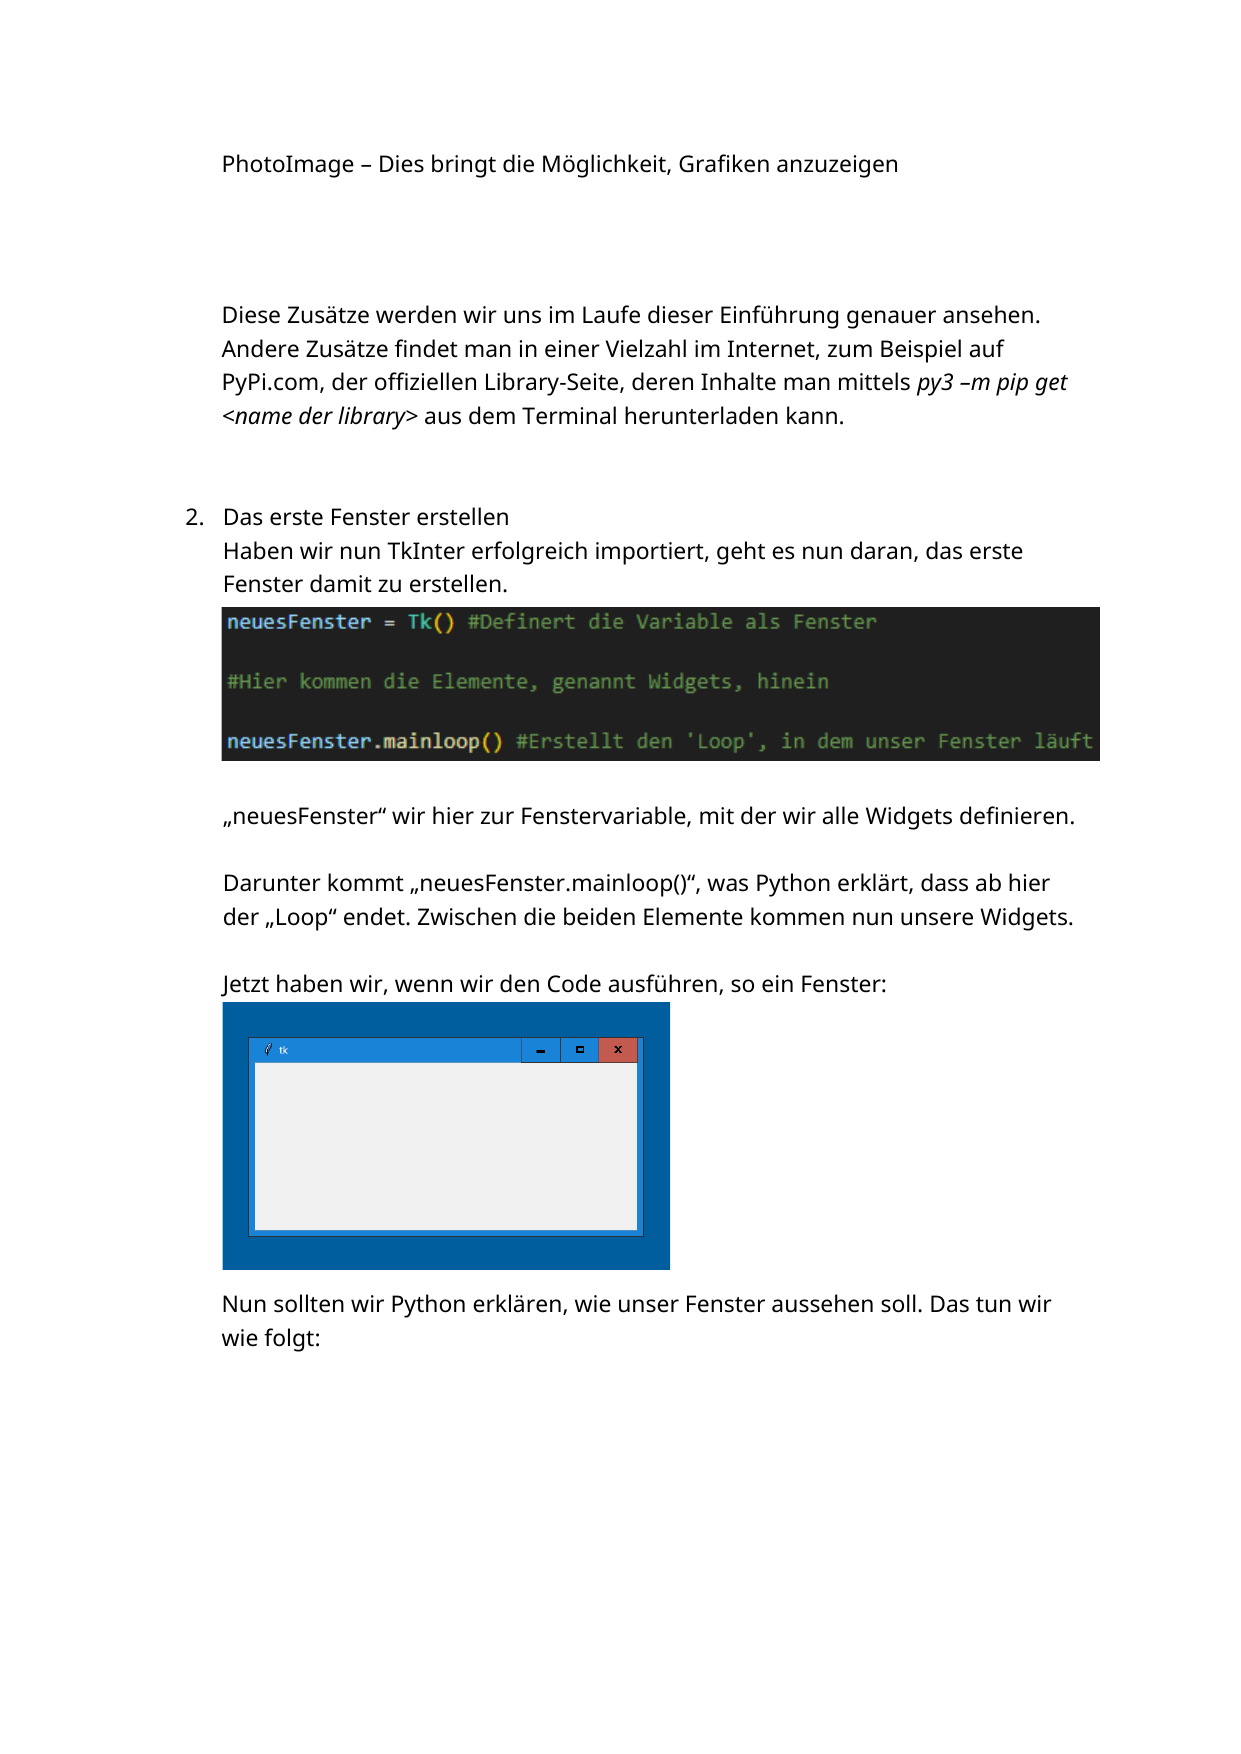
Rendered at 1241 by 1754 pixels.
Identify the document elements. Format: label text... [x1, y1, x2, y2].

picture [221, 607, 1100, 761]
text Diese Zusätze werden wir uns im Laufe dieser Einführung genauer ansehen. Andere Zusätze findet man in einer Vielzahl im Internet, zum Beispiel auf PyPi.com, der offiziellen Library-Seite, deren Inhalte man mittels py3 –m pip get <name der library> aus dem Terminal herunterladen kann. [221, 299, 1093, 431]
list Haben wir nun TkInter erfolgreich importiert, geht es nun daran, das erste Fenster damit zu erstellen. [223, 535, 1093, 600]
list Darunter kommt „neuesFenster.mainloop()“, was Python erklärt, dass ab hier der „Loop“ endet. Zwischen die beiden Elemente kommen nun unsere Widgets. [223, 867, 1093, 932]
text Nun sollten wir Python erklären, wie unser Fenster aussehen soll. Das tun wir wie folgt: [221, 1288, 1093, 1353]
text PhotoImage – Dies bringt die Möglichkeit, Grafiken anzuzeigen [221, 148, 1093, 179]
list Das erste Fenster erstellen [185, 501, 1093, 532]
picture [222, 1002, 671, 1270]
list Jetzt haben wir, wenn wir den Code ausführen, so ein Fenster: [223, 968, 1093, 1000]
list „neuesFenster“ wir hier zur Fenstervariable, mit der wir alle Widgets definieren. [223, 800, 1093, 831]
